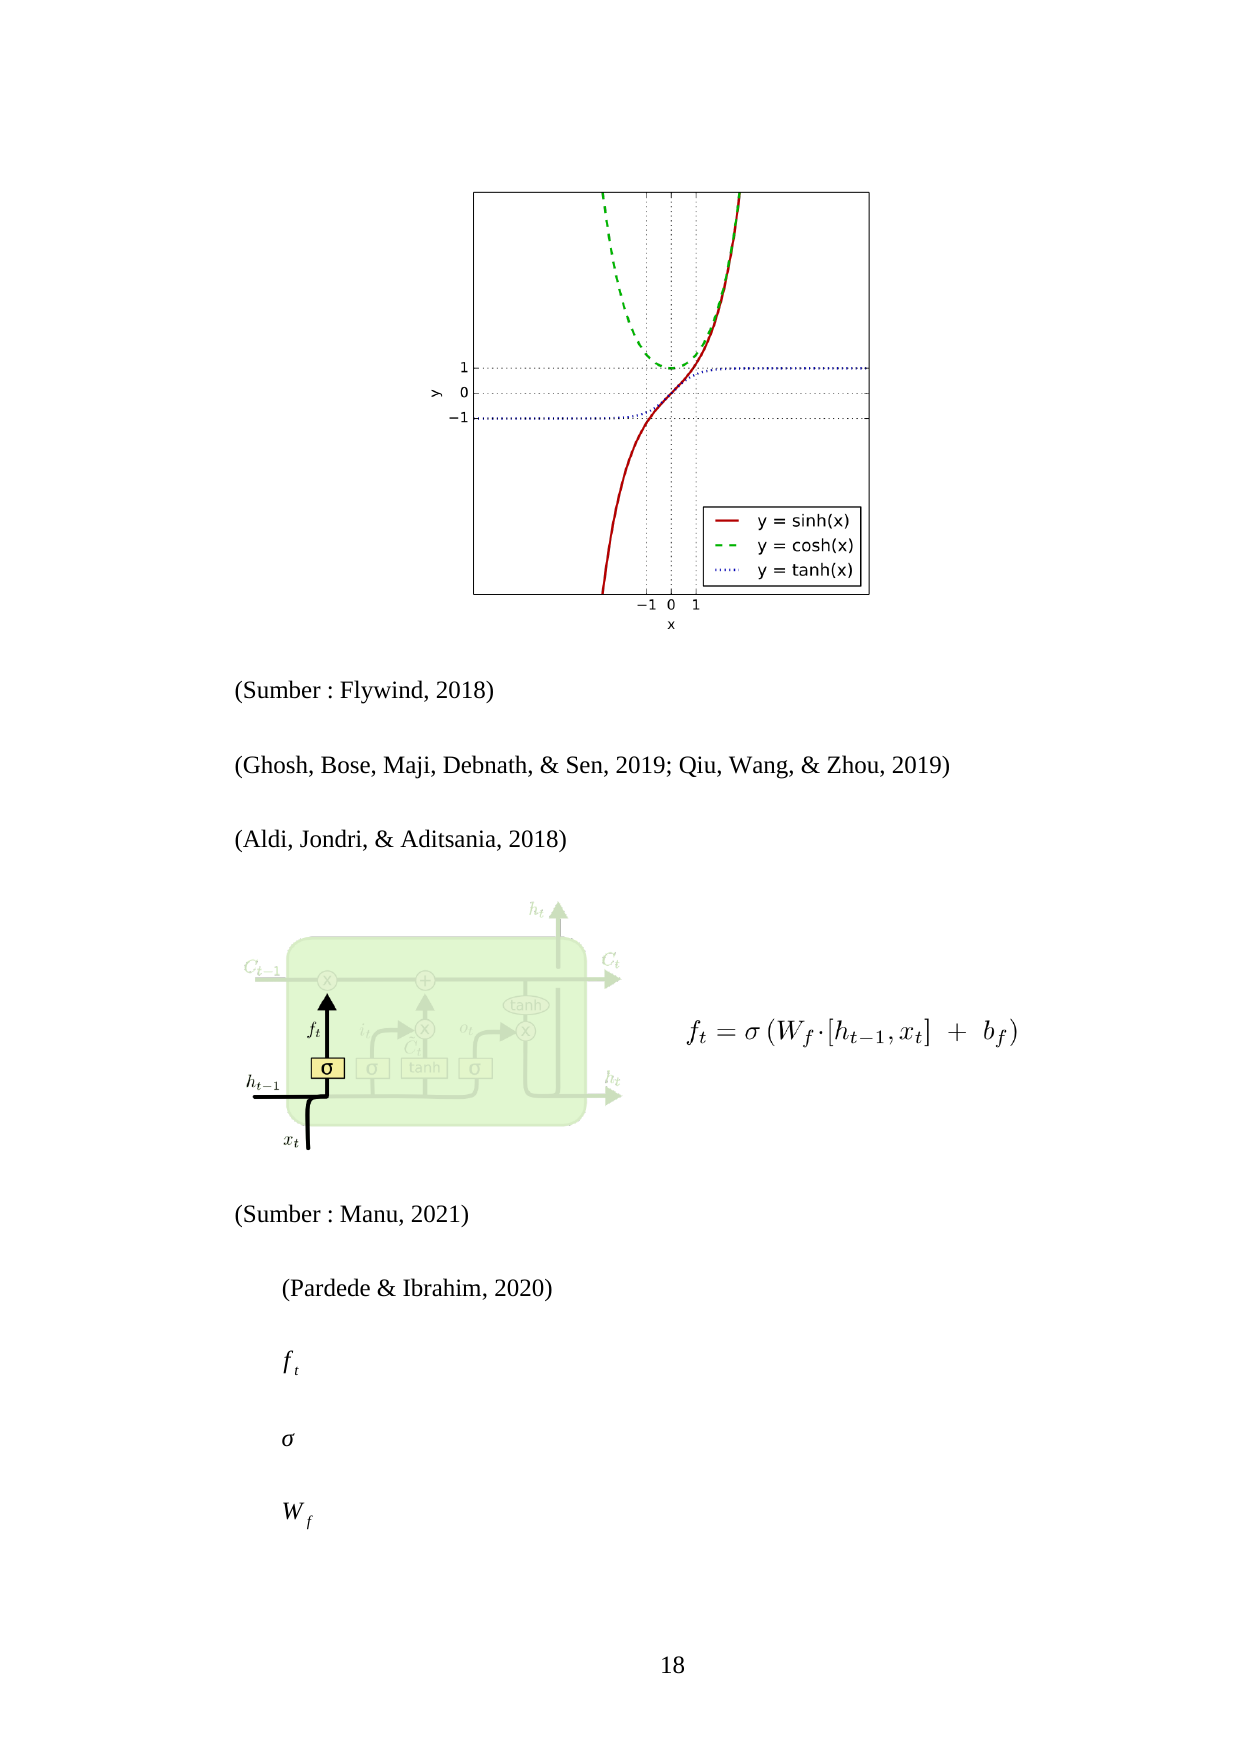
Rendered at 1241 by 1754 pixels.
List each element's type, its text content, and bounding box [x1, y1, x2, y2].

text Keterangan : [234, 1273, 1063, 1302]
text : Nilai Weight untuk Forget gate [282, 1498, 1063, 1529]
picture [234, 898, 1062, 1154]
text : Fungsi Aktivasi Sigmoid [282, 1424, 1063, 1452]
picture [413, 177, 884, 647]
text LSTM memiliki tiga di antaranya gerbang, untuk melindungi dan mengontrol cell state, Struktur gerbangnya mencakup forget gate, input gate. dan output gate. Gate terdiri dari layer jaring saraf sigmoid dan operasi perkalian pointwise . Berikut ialah keterangan setiap gate yang ada pada Gambar 2.15 : [234, 750, 1063, 778]
text : Forget gate [282, 1347, 1063, 1378]
